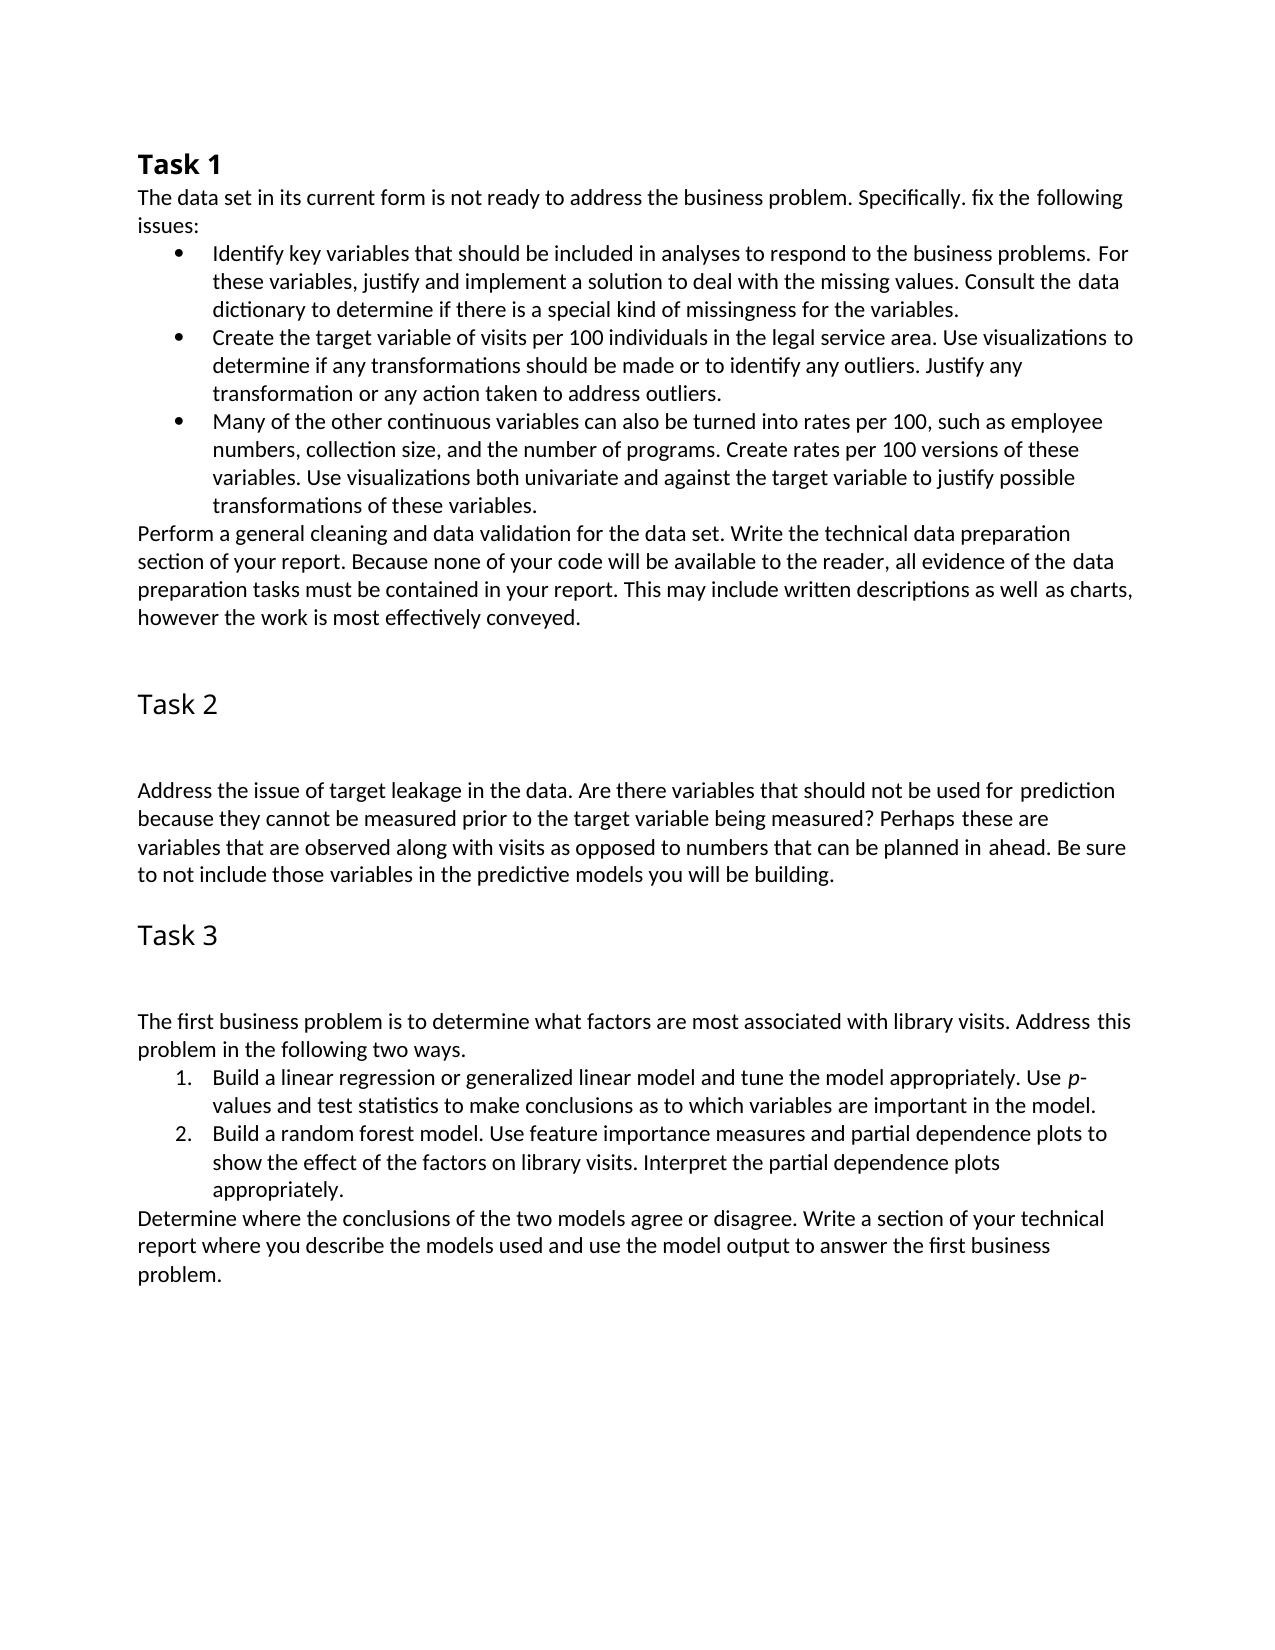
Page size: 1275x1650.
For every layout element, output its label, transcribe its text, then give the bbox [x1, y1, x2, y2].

list Build a linear regression or generalized linear model and tune the model appropriately. Use p- values and test statistics to make conclusions as to which variables are important in the model. [175, 1063, 1135, 1119]
list Identify key variables that should be included in analyses to respond to the business problems. For these variables, justify and implement a solution to deal with the missing values. Consult the data dictionary to determine if there is a special kind of missingness for the variables. [175, 239, 1135, 323]
text Task 3 [137, 917, 1135, 953]
text Perform a general cleaning and data validation for the data set. Write the technical data preparation section of your report. Because none of your code will be available to the reader, all evidence of the data preparation tasks must be contained in your report. This may include written descriptions as well as charts, however the work is most effectively conveyed. [137, 519, 1135, 631]
list Many of the other continuous variables can also be turned into rates per 100, such as employee numbers, collection size, and the number of programs. Create rates per 100 versions of these variables. Use visualizations both univariate and against the target variable to justify possible transformations of these variables. [175, 407, 1135, 519]
text Task 2 [137, 686, 1135, 723]
text The first business problem is to determine what factors are most associated with library visits. Address this problem in the following two ways. [137, 1007, 1135, 1063]
list Build a random forest model. Use feature importance measures and partial dependence plots to show the effect of the factors on library visits. Interpret the partial dependence plots appropriately. [175, 1119, 1135, 1204]
text The data set in its current form is not ready to address the business problem. Specifically. fix the following issues: [137, 183, 1135, 239]
text Address the issue of target leakage in the data. Are there variables that should not be used for prediction because they cannot be measured prior to the target variable being measured? Perhaps these are variables that are observed along with visits as opposed to numbers that can be planned in ahead. Be sure to not include those variables in the predictive models you will be building. [137, 777, 1135, 889]
text Task 1 [137, 146, 1135, 183]
list Create the target variable of visits per 100 individuals in the legal service area. Use visualizations to determine if any transformations should be made or to identify any outliers. Justify any transformation or any action taken to address outliers. [175, 323, 1135, 407]
text Determine where the conclusions of the two models agree or disagree. Write a section of your technical report where you describe the models used and use the model output to answer the first business problem. [137, 1204, 1135, 1288]
